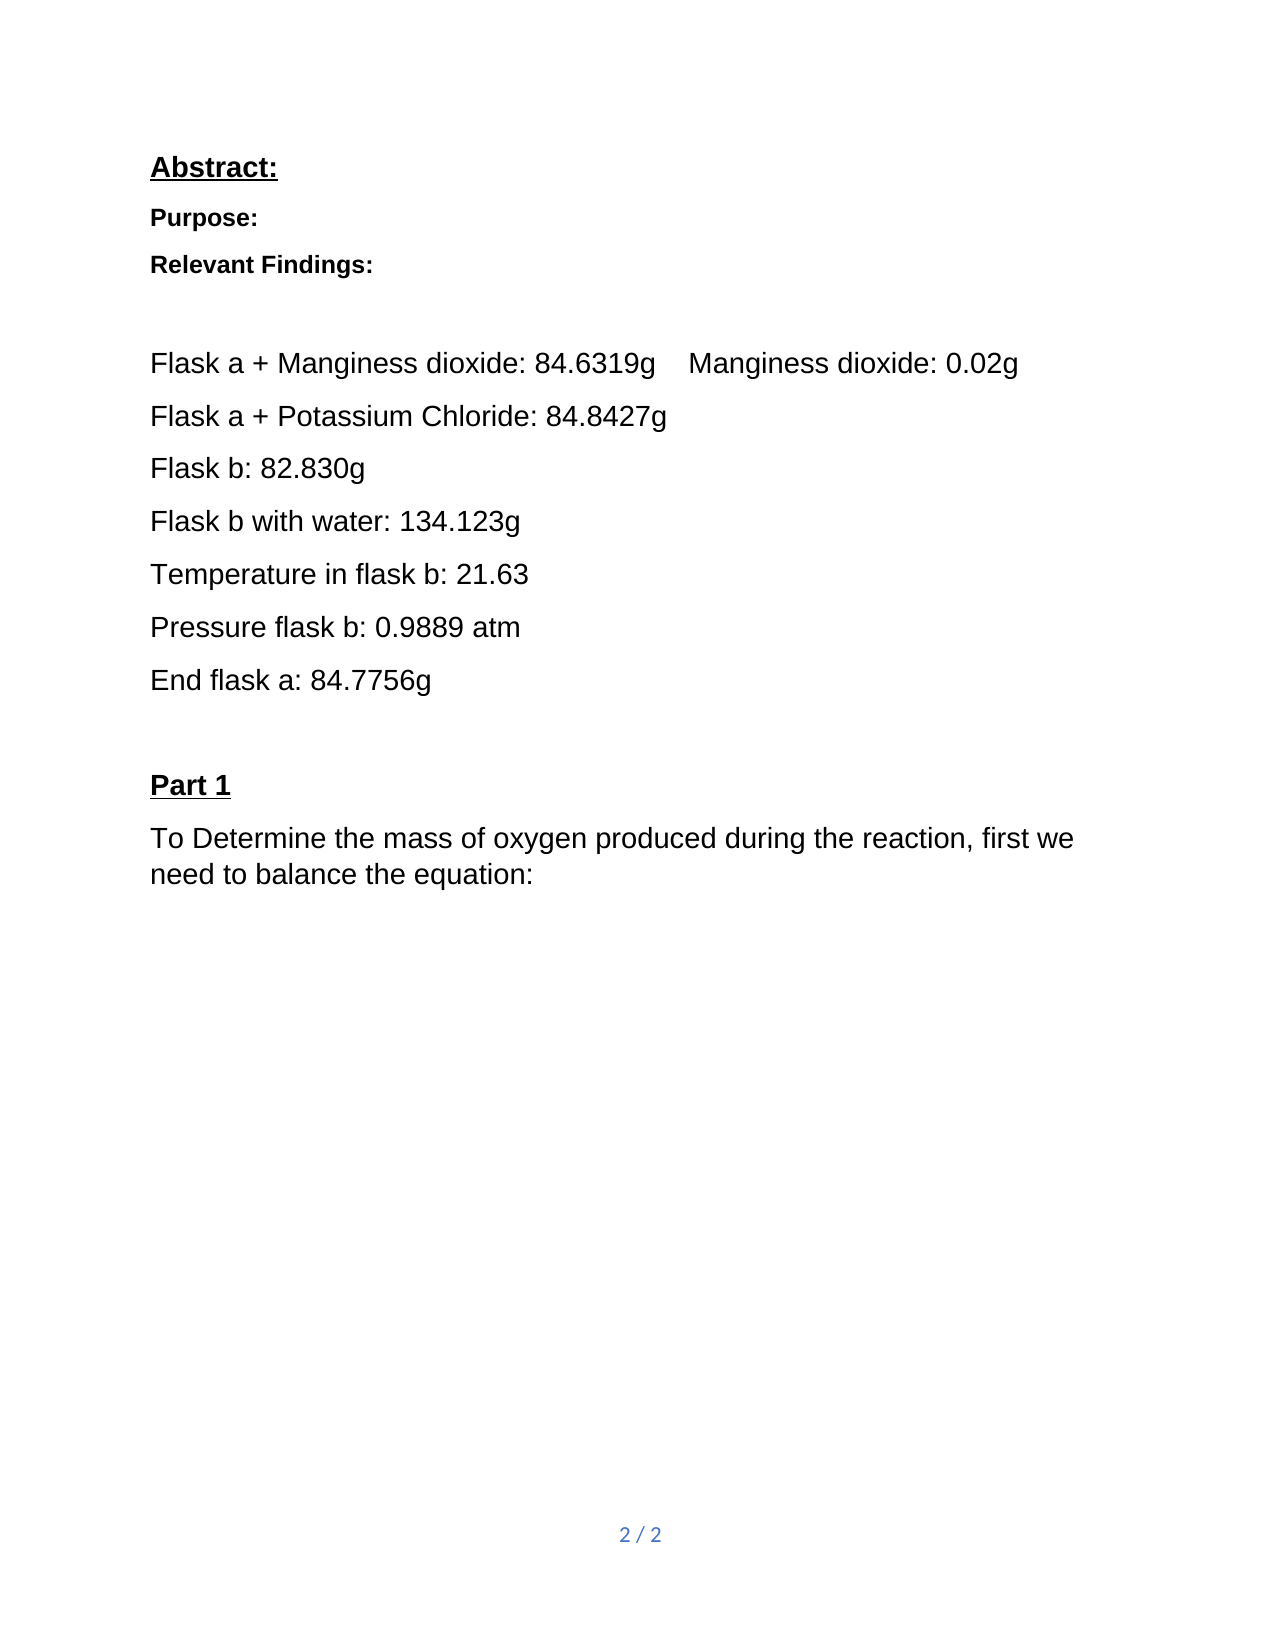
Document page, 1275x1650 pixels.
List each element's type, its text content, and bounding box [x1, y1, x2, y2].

text Temperature in flask b: 21.63 [150, 557, 1125, 591]
text To Determine the mass of oxygen produced during the reaction, first we need to balance the equation: [150, 821, 1125, 891]
text Flask a + Potassium Chloride: 84.8427g [150, 399, 1125, 432]
text Relevant Findings: [150, 251, 1125, 279]
text Flask a + Manginess dioxide: 84.6319g Manginess dioxide: 0.02g [150, 346, 1125, 379]
text Purpose: [150, 203, 1125, 232]
text Pressure flask b: 0.9889 atm [150, 610, 1125, 643]
text Part 1 [150, 768, 1125, 802]
text Flask b with water: 134.123g [150, 504, 1125, 538]
text End flask a: 84.7756g [150, 663, 1125, 696]
text Abstract: [150, 150, 1125, 183]
text Flask b: 82.830g [150, 452, 1125, 485]
